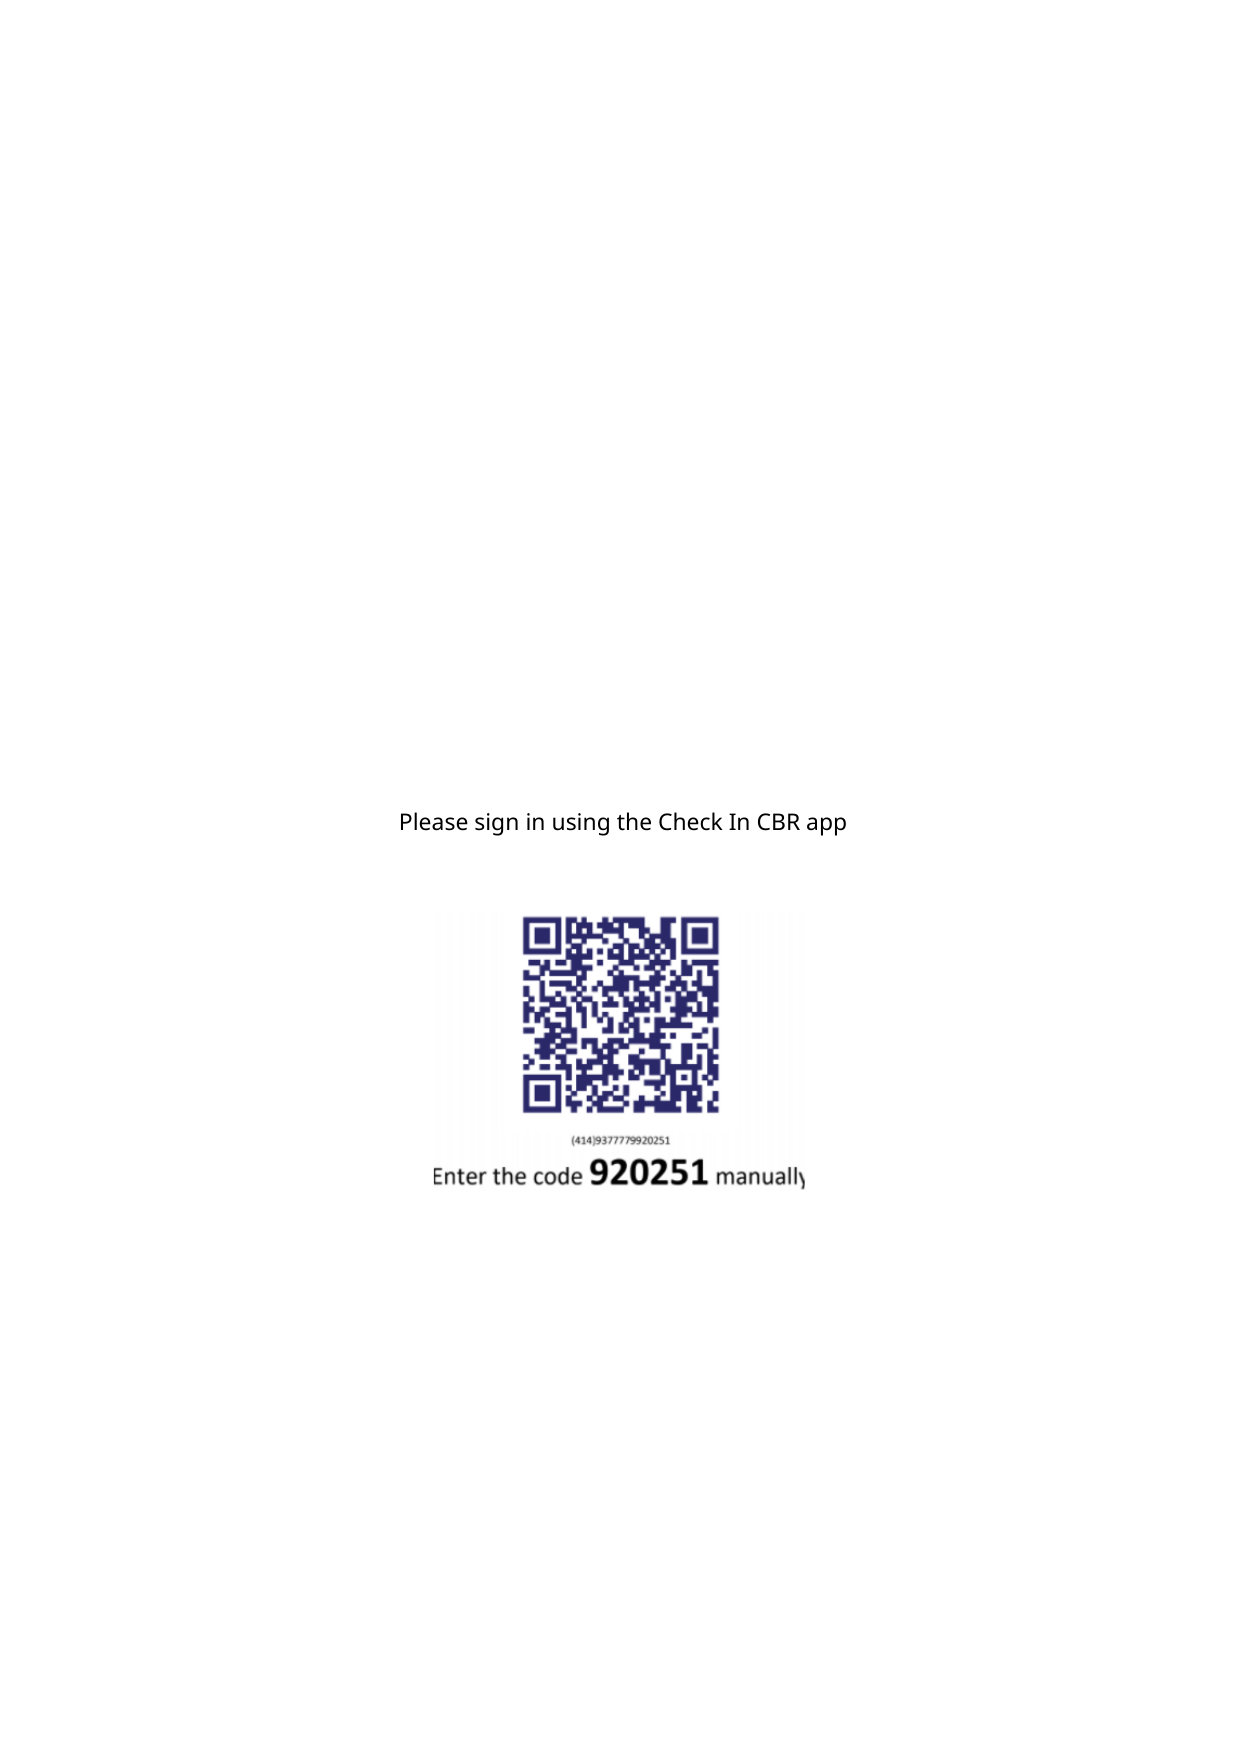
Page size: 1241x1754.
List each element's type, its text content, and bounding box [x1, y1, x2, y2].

picture [432, 911, 805, 1189]
text Please sign in using the Check In CBR app [150, 806, 1090, 837]
